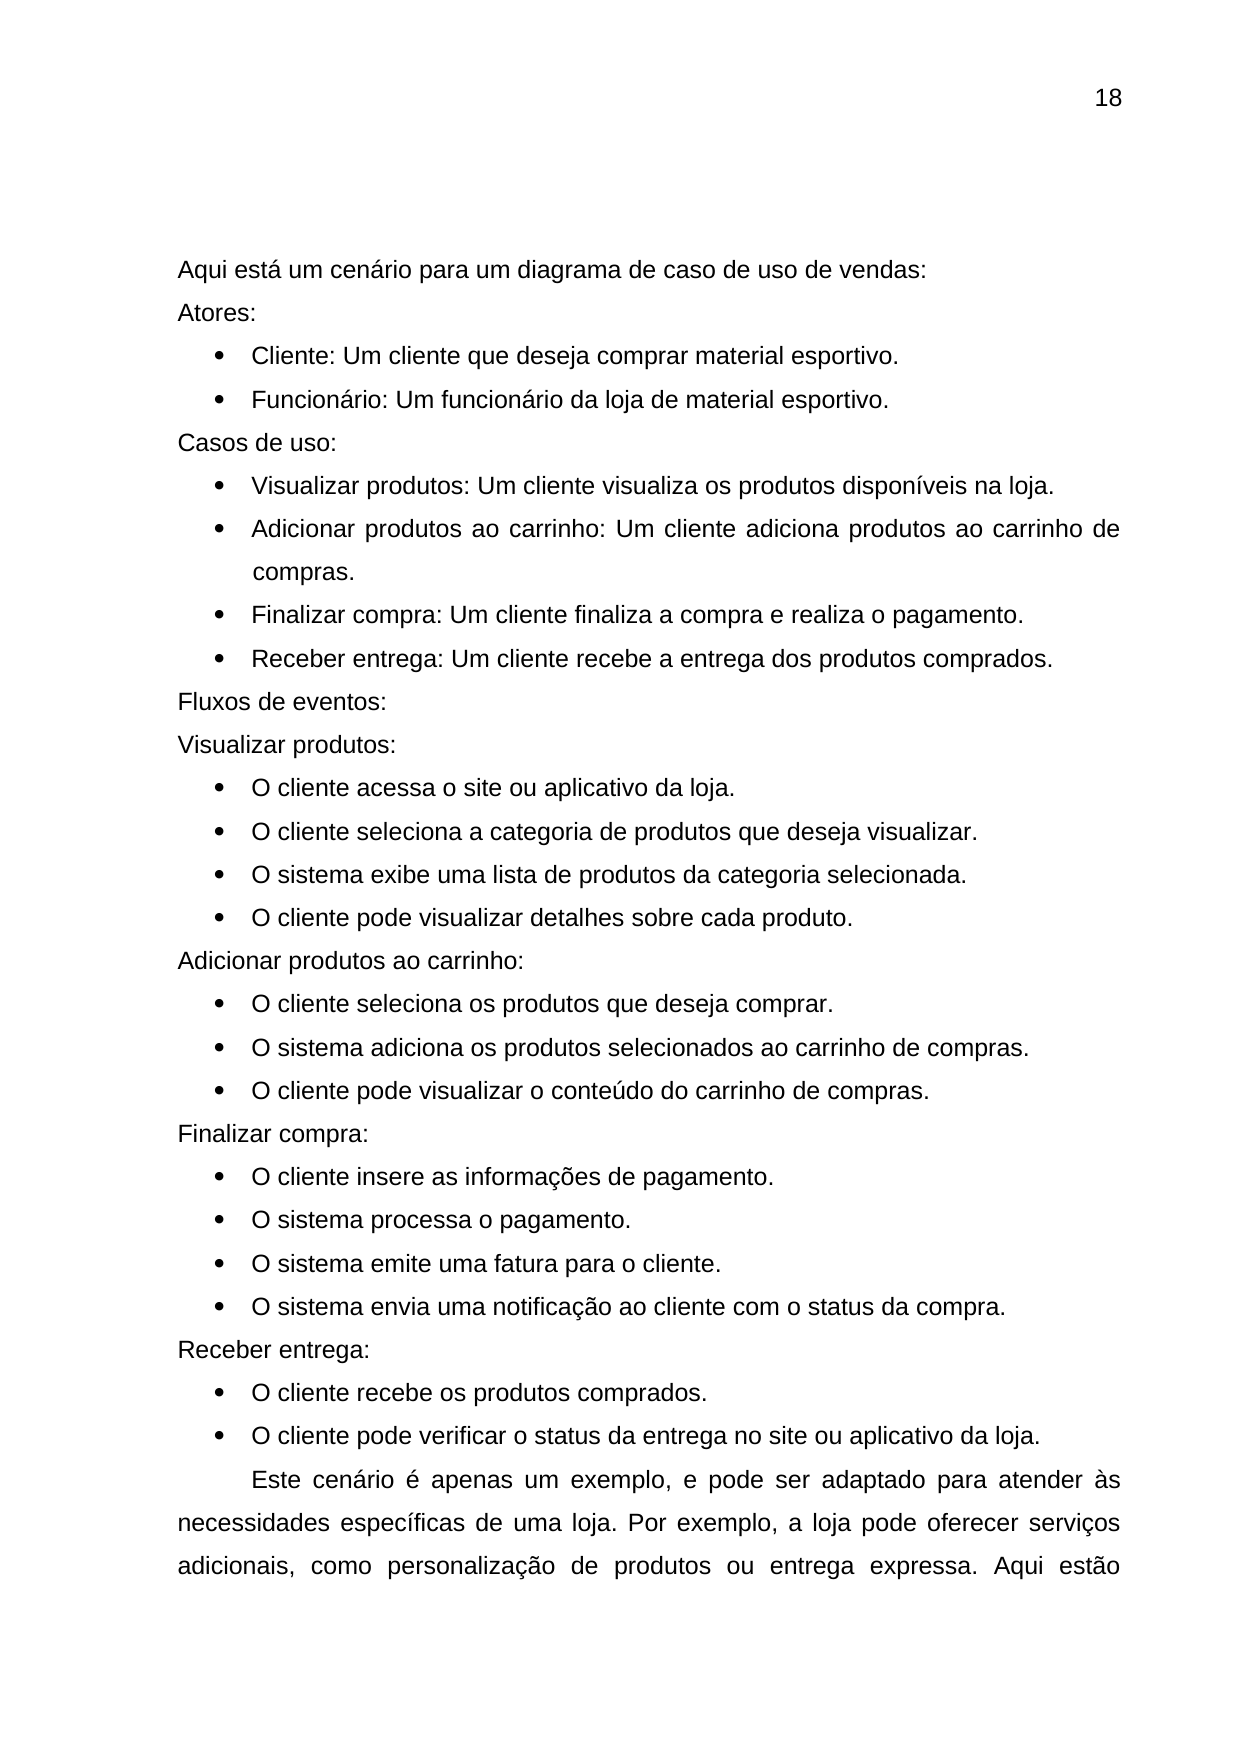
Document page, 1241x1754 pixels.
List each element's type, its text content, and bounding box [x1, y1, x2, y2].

text Fluxos de eventos: [177, 687, 1122, 716]
list Receber entrega: Um cliente recebe a entrega dos produtos comprados. [215, 644, 1122, 673]
list O cliente pode verificar o status da entrega no site ou aplicativo da loja. [215, 1421, 1122, 1450]
list O sistema exibe uma lista de produtos da categoria selecionada. [215, 860, 1122, 888]
list Cliente: Um cliente que deseja comprar material esportivo. [215, 341, 1122, 370]
text Casos de uso: [177, 428, 1122, 457]
list O cliente insere as informações de pagamento. [215, 1162, 1122, 1191]
list O cliente seleciona a categoria de produtos que deseja visualizar. [215, 816, 1122, 845]
list O cliente acessa o site ou aplicativo da loja. [215, 773, 1122, 802]
list O sistema processa o pagamento. [215, 1205, 1122, 1234]
list Visualizar produtos: Um cliente visualiza os produtos disponíveis na loja. [215, 471, 1122, 500]
list Finalizar compra: Um cliente finaliza a compra e realiza o pagamento. [215, 601, 1122, 629]
list O cliente pode visualizar detalhes sobre cada produto. [215, 903, 1122, 932]
list O sistema envia uma notificação ao cliente com o status da compra. [215, 1292, 1122, 1321]
list O sistema emite uma fatura para o cliente. [215, 1248, 1122, 1277]
text Aqui está um cenário para um diagrama de caso de uso de vendas: [177, 255, 1122, 284]
list Funcionário: Um funcionário da loja de material esportivo. [215, 384, 1122, 413]
list O cliente recebe os produtos comprados. [215, 1378, 1122, 1407]
text Visualizar produtos: [177, 730, 1122, 759]
list O cliente seleciona os produtos que deseja comprar. [215, 989, 1122, 1018]
text Adicionar produtos ao carrinho: [177, 946, 1122, 975]
text Atores: [177, 298, 1122, 327]
text Receber entrega: [177, 1335, 1122, 1364]
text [177, 1464, 1122, 1579]
list O cliente pode visualizar o conteúdo do carrinho de compras. [215, 1076, 1122, 1104]
text Finalizar compra: [177, 1119, 1122, 1148]
list O sistema adiciona os produtos selecionados ao carrinho de compras. [215, 1032, 1122, 1061]
list Adicionar produtos ao carrinho: Um cliente adiciona produtos ao carrinho de compras. [215, 514, 1122, 586]
